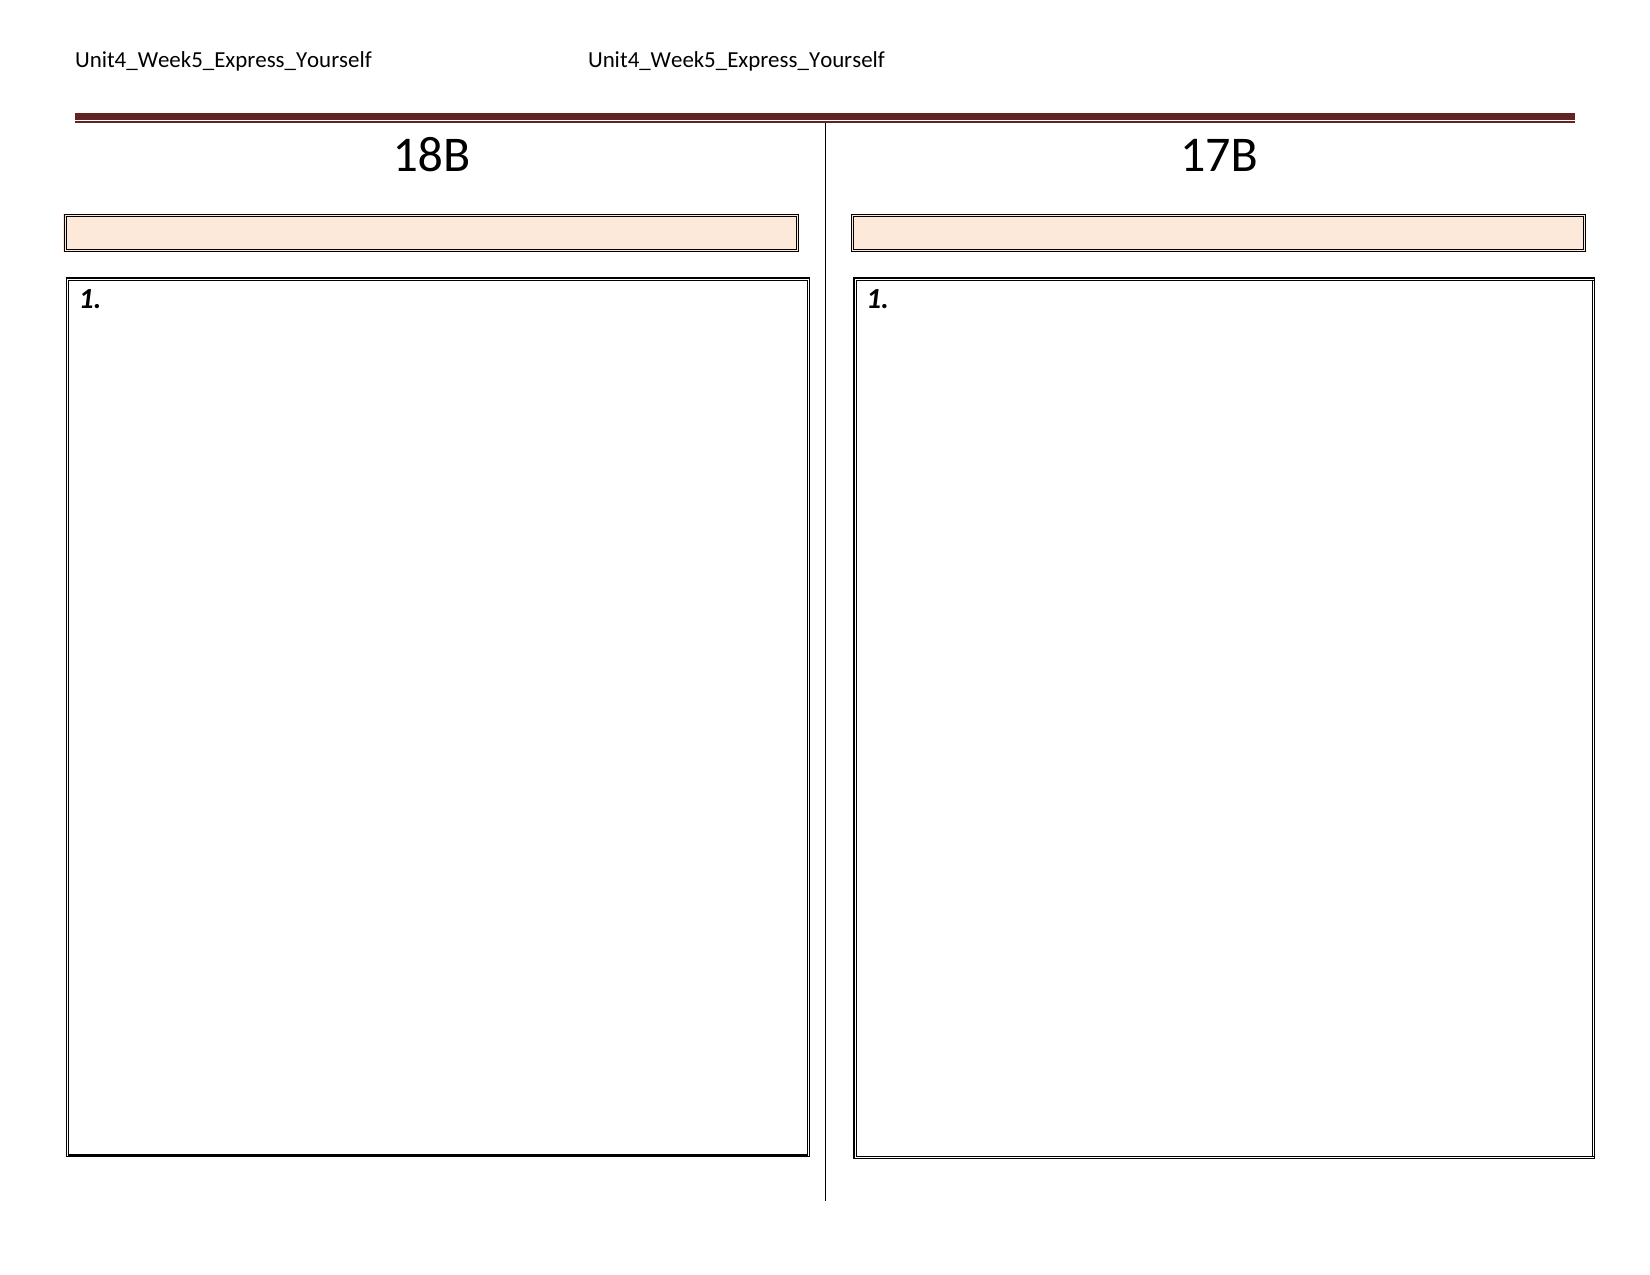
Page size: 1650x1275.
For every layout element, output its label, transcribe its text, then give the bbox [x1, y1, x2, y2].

table_header [69, 281, 807, 1154]
table_header [857, 281, 1592, 1156]
text 18B [75, 123, 787, 184]
text 17B [862, 123, 1575, 184]
